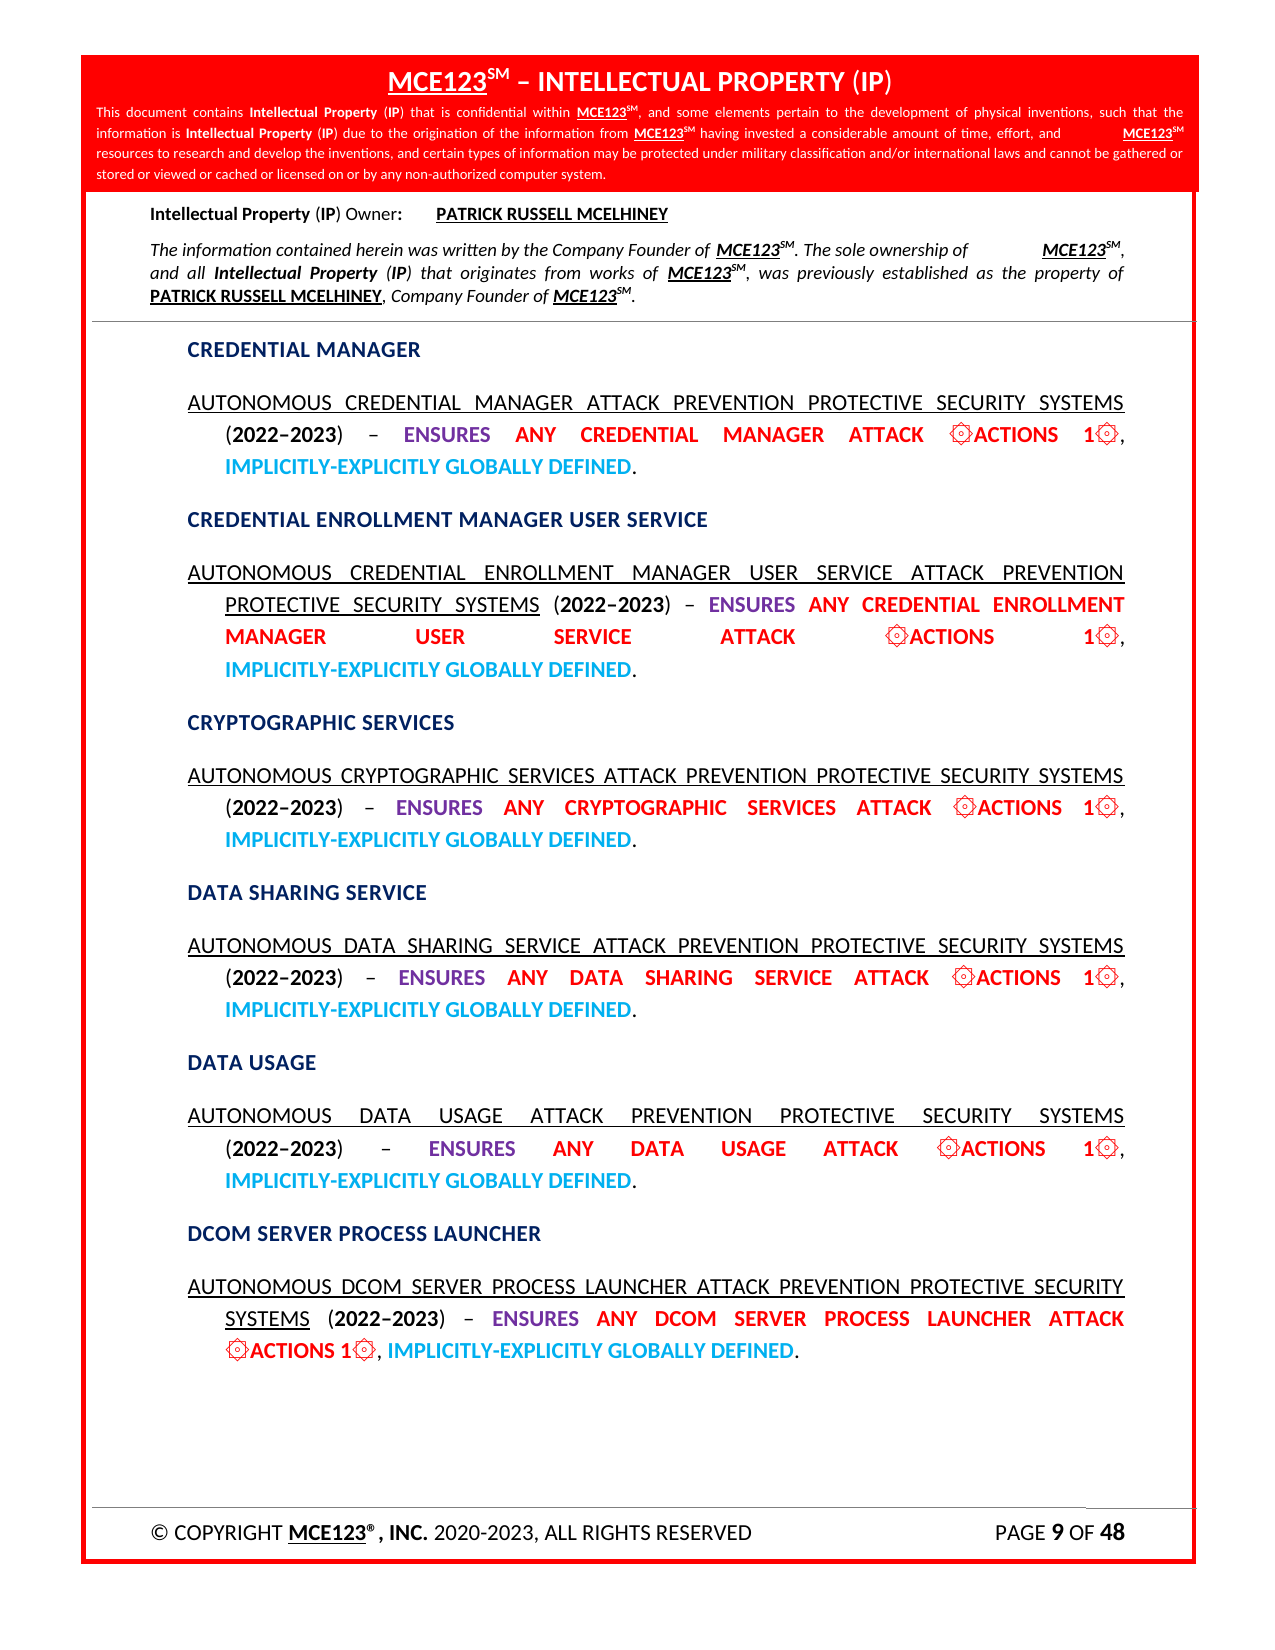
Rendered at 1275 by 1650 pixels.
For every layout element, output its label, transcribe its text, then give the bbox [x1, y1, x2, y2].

text DATA SHARING SERVICE [187, 878, 1125, 906]
text AUTONOMOUS DATA USAGE ATTACK PREVENTION PROTECTIVE SECURITY SYSTEMS (2022–2023) – ENSURES ANY DATA USAGE ATTACK ۞ACTIONS 1۞, IMPLICITLY-EXPLICITLY GLOBALLY DEFINED. [187, 1102, 1125, 1126]
text AUTONOMOUS CRYPTOGRAPHIC SERVICES ATTACK PREVENTION PROTECTIVE SECURITY SYSTEMS (2022–2023) – ENSURES ANY CRYPTOGRAPHIC SERVICES ATTACK ۞ACTIONS 1۞, IMPLICITLY-EXPLICITLY GLOBALLY DEFINED. [187, 761, 1125, 785]
text AUTONOMOUS CREDENTIAL ENROLLMENT MANAGER USER SERVICE ATTACK PREVENTION PROTECTIVE SECURITY SYSTEMS (2022–2023) – ENSURES ANY CREDENTIAL ENROLLMENT MANAGER USER SERVICE ATTACK ۞ACTIONS 1۞, IMPLICITLY-EXPLICITLY GLOBALLY DEFINED. [187, 583, 1125, 683]
text AUTONOMOUS DCOM SERVER PROCESS LAUNCHER ATTACK PREVENTION PROTECTIVE SECURITY SYSTEMS (2022–2023) – ENSURES ANY DCOM SERVER PROCESS LAUNCHER ATTACK ۞ACTIONS 1۞, IMPLICITLY-EXPLICITLY GLOBALLY DEFINED. [187, 1297, 1125, 1364]
text AUTONOMOUS CREDENTIAL MANAGER ATTACK PREVENTION PROTECTIVE SECURITY SYSTEMS (2022–2023) – ENSURES ANY CREDENTIAL MANAGER ATTACK ۞ACTIONS 1۞, IMPLICITLY-EXPLICITLY GLOBALLY DEFINED. [187, 413, 1125, 480]
text AUTONOMOUS DCOM SERVER PROCESS LAUNCHER ATTACK PREVENTION PROTECTIVE SECURITY SYSTEMS (2022–2023) – ENSURES ANY DCOM SERVER PROCESS LAUNCHER ATTACK ۞ACTIONS 1۞, IMPLICITLY-EXPLICITLY GLOBALLY DEFINED. [187, 1272, 1125, 1296]
text CREDENTIAL MANAGER [187, 335, 1125, 363]
text CRYPTOGRAPHIC SERVICES [187, 708, 1125, 736]
text AUTONOMOUS DATA USAGE ATTACK PREVENTION PROTECTIVE SECURITY SYSTEMS (2022–2023) – ENSURES ANY DATA USAGE ATTACK ۞ACTIONS 1۞, IMPLICITLY-EXPLICITLY GLOBALLY DEFINED. [187, 1127, 1125, 1194]
text AUTONOMOUS CREDENTIAL MANAGER ATTACK PREVENTION PROTECTIVE SECURITY SYSTEMS (2022–2023) – ENSURES ANY CREDENTIAL MANAGER ATTACK ۞ACTIONS 1۞, IMPLICITLY-EXPLICITLY GLOBALLY DEFINED. [187, 388, 1125, 412]
text AUTONOMOUS CREDENTIAL ENROLLMENT MANAGER USER SERVICE ATTACK PREVENTION PROTECTIVE SECURITY SYSTEMS (2022–2023) – ENSURES ANY CREDENTIAL ENROLLMENT MANAGER USER SERVICE ATTACK ۞ACTIONS 1۞, IMPLICITLY-EXPLICITLY GLOBALLY DEFINED. [187, 558, 1125, 582]
text AUTONOMOUS DATA SHARING SERVICE ATTACK PREVENTION PROTECTIVE SECURITY SYSTEMS (2022–2023) – ENSURES ANY DATA SHARING SERVICE ATTACK ۞ACTIONS 1۞, IMPLICITLY-EXPLICITLY GLOBALLY DEFINED. [187, 956, 1125, 1023]
text DATA USAGE [187, 1048, 1125, 1077]
text CREDENTIAL ENROLLMENT MANAGER USER SERVICE [187, 505, 1125, 533]
text AUTONOMOUS CRYPTOGRAPHIC SERVICES ATTACK PREVENTION PROTECTIVE SECURITY SYSTEMS (2022–2023) – ENSURES ANY CRYPTOGRAPHIC SERVICES ATTACK ۞ACTIONS 1۞, IMPLICITLY-EXPLICITLY GLOBALLY DEFINED. [187, 786, 1125, 853]
text DCOM SERVER PROCESS LAUNCHER [187, 1219, 1125, 1247]
text AUTONOMOUS DATA SHARING SERVICE ATTACK PREVENTION PROTECTIVE SECURITY SYSTEMS (2022–2023) – ENSURES ANY DATA SHARING SERVICE ATTACK ۞ACTIONS 1۞, IMPLICITLY-EXPLICITLY GLOBALLY DEFINED. [187, 931, 1125, 955]
